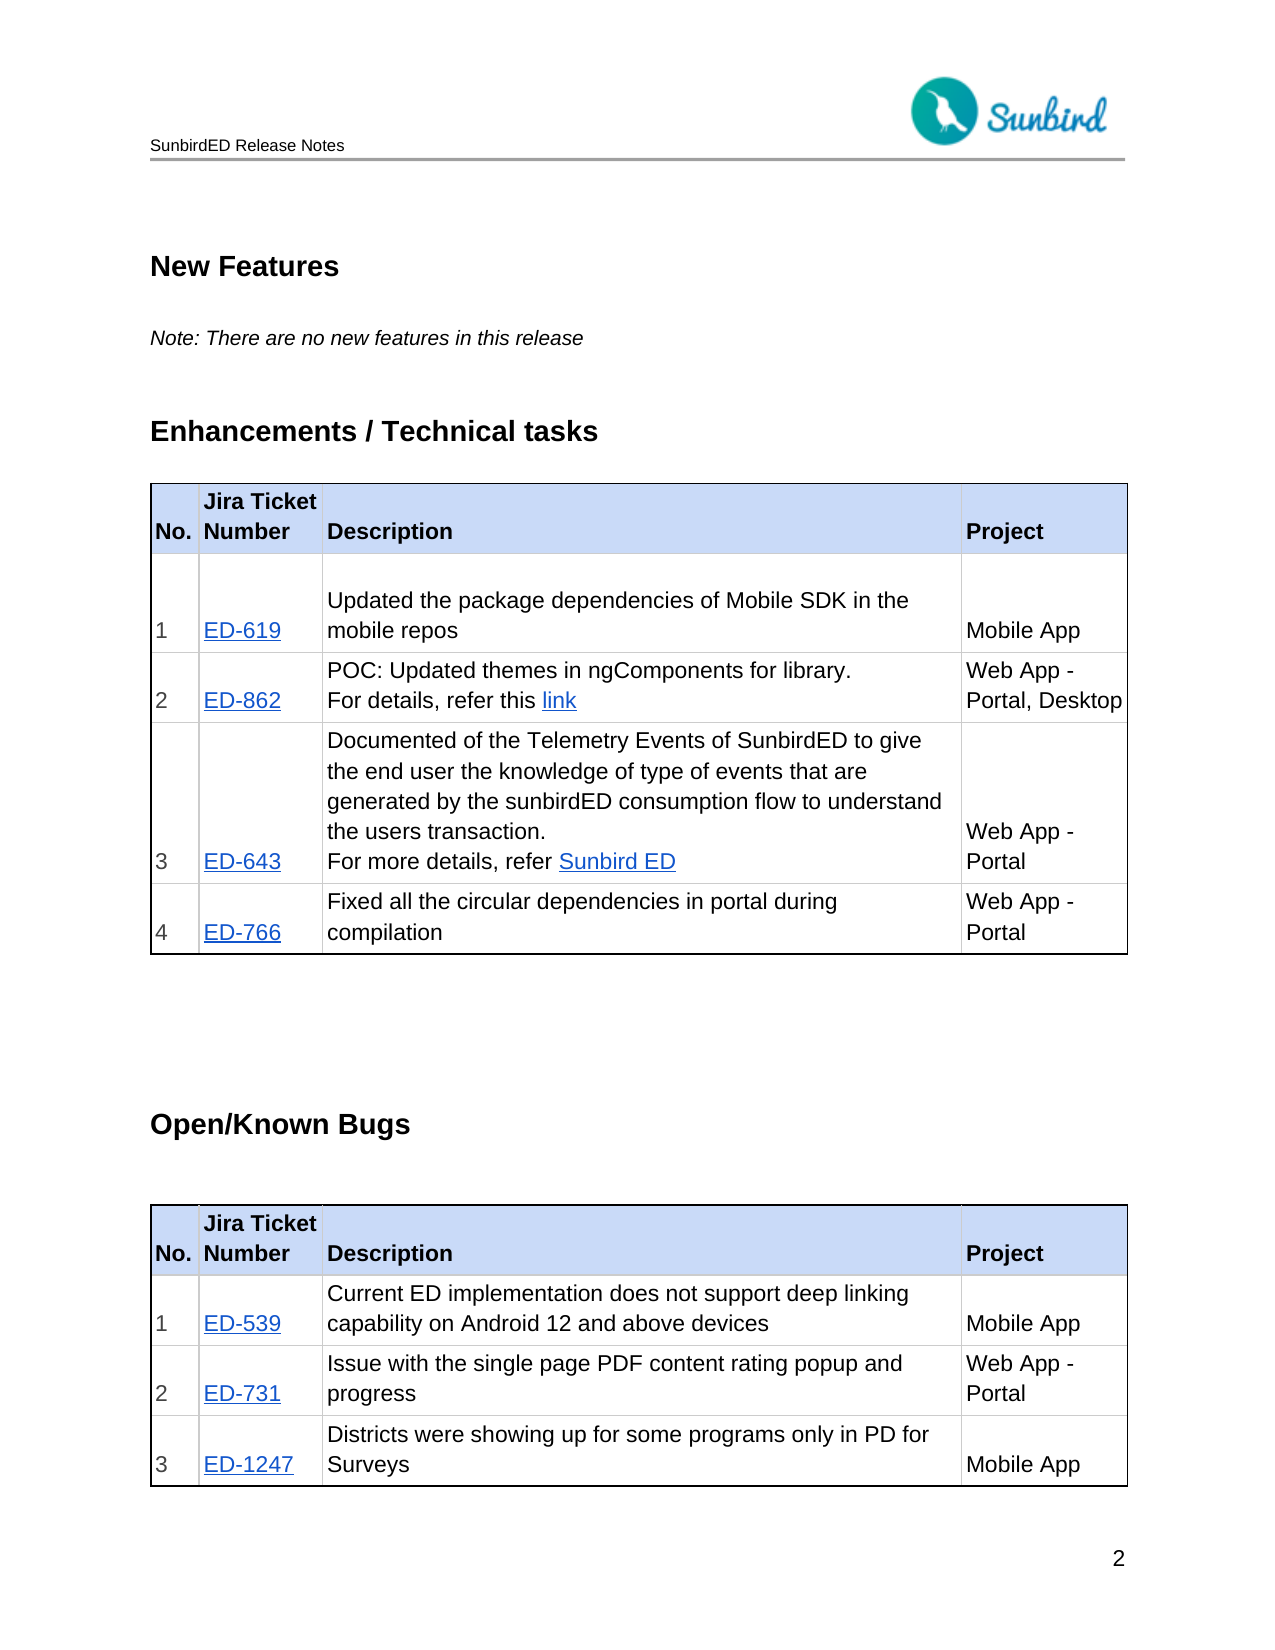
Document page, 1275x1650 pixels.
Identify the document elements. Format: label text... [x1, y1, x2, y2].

table_header Description [323, 1206, 961, 1274]
table_cell Current ED implementation does not support deep linking capability on Android 12 and above devices [323, 1276, 961, 1344]
text Enhancements / Technical tasks [150, 414, 1125, 447]
table_header Description [323, 484, 961, 553]
picture [902, 75, 1118, 152]
table_cell 1 [152, 1276, 198, 1344]
table_cell 4 [152, 884, 198, 953]
table_cell ED-731 [200, 1346, 322, 1415]
text Open/Known Bugs [150, 1107, 1125, 1140]
table_header No. [152, 1206, 198, 1274]
table_header Jira Ticket Number [200, 484, 322, 553]
table_cell Mobile App [962, 554, 1127, 651]
table_cell Web App - Portal [962, 884, 1127, 953]
table_header Jira Ticket Number [200, 1206, 322, 1274]
table_cell ED-1247 [200, 1416, 322, 1485]
table_cell 2 [152, 1346, 198, 1415]
table_cell 3 [152, 723, 198, 883]
table_cell Mobile App [962, 1416, 1127, 1485]
table_cell ED-766 [200, 884, 322, 953]
table_header Project [962, 484, 1127, 553]
table_cell Fixed all the circular dependencies in portal during compilation [323, 884, 961, 953]
table_cell Districts were showing up for some programs only in PD for Surveys [323, 1416, 961, 1485]
table_cell Updated the package dependencies of Mobile SDK in the mobile repos [323, 554, 961, 651]
table_cell 2 [152, 653, 198, 722]
table_cell ED-619 [200, 554, 322, 651]
table_cell Issue with the single page PDF content rating popup and progress [323, 1346, 961, 1415]
table_header No. [152, 484, 198, 553]
table_cell POC: Updated themes in ngComponents for library. For details, refer this link [323, 653, 961, 722]
text Note: There are no new features in this release [150, 326, 1125, 350]
table_cell ED-643 [200, 723, 322, 883]
text New Features [150, 249, 1125, 282]
table_cell Web App - Portal [962, 1346, 1127, 1415]
table_cell ED-862 [200, 653, 322, 722]
table_cell Web App - Portal, Desktop [962, 653, 1127, 722]
table_cell ED-539 [200, 1276, 322, 1344]
table_cell 3 [152, 1416, 198, 1485]
table_header Project [962, 1206, 1127, 1274]
table_cell Web App - Portal [962, 723, 1127, 883]
table_cell 1 [152, 554, 198, 651]
table_cell Mobile App [962, 1276, 1127, 1344]
table_cell Documented of the Telemetry Events of SunbirdED to give the end user the knowledge of type of events that are generated by the sunbirdED consumption flow to understand the users transaction. For more details, refer Sunbird ED [323, 723, 961, 883]
